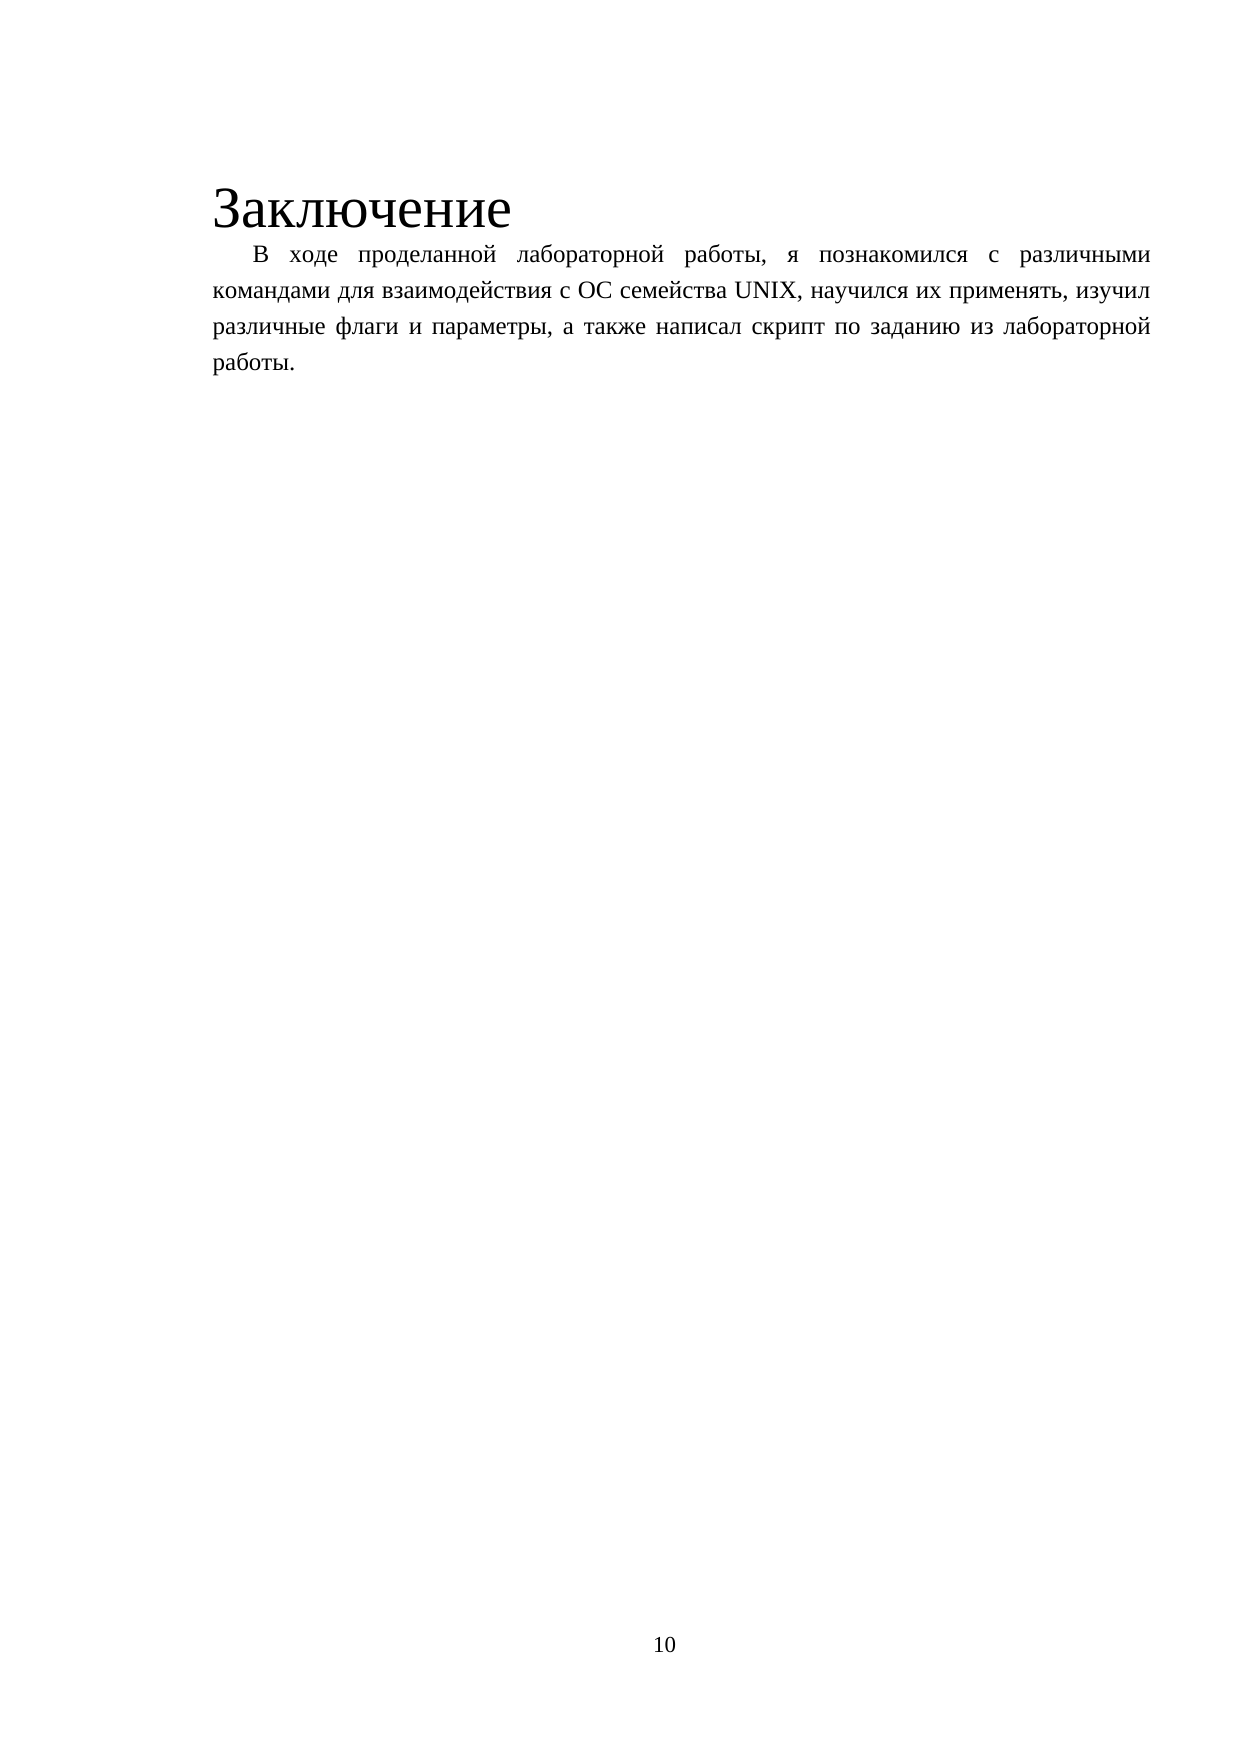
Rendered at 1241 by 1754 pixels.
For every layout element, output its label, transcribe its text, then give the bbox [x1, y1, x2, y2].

text В ходе проделанной лабораторной работы, я познакомился с различными командами для взаимодействия с ОС семейства UNIX, научился их применять, изучил различные флаги и параметры, а также написал скрипт по заданию из лабораторной работы. [212, 239, 1152, 376]
subtitle Заключение [212, 172, 1152, 239]
